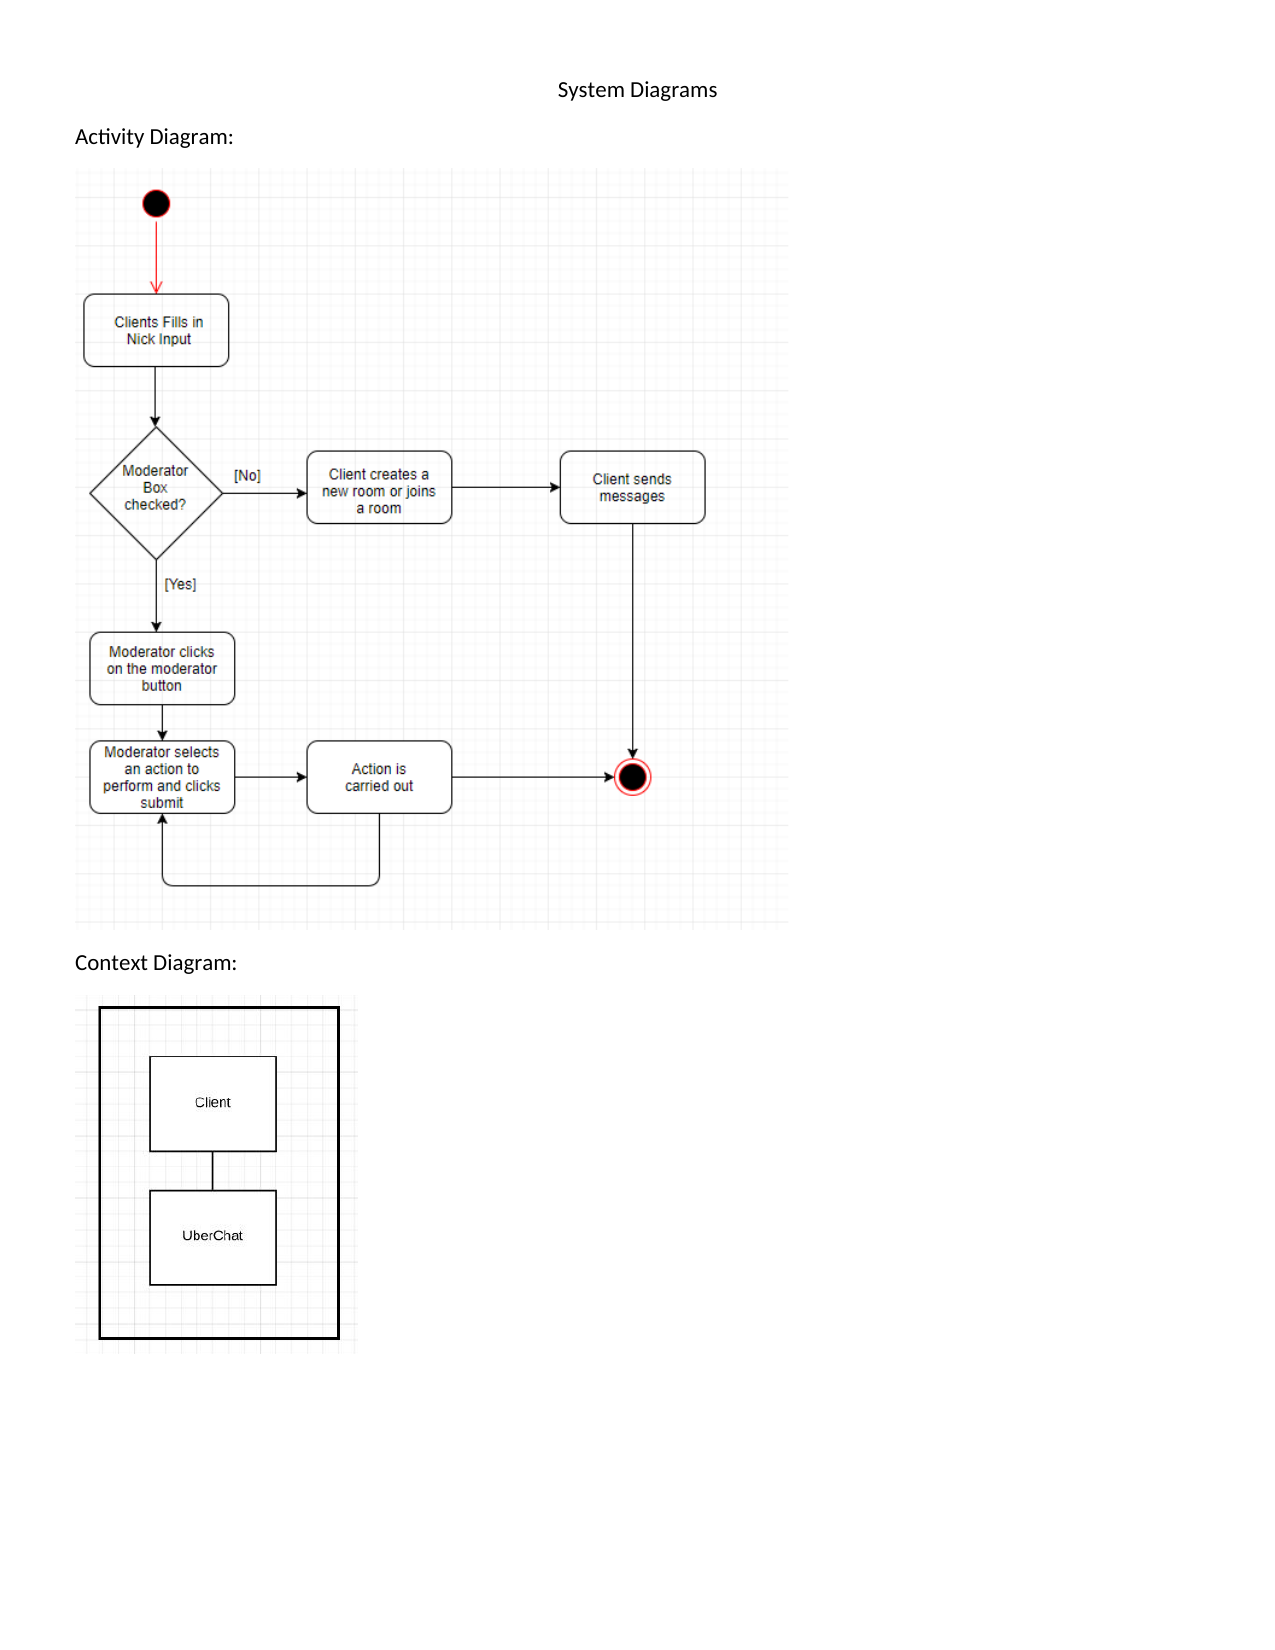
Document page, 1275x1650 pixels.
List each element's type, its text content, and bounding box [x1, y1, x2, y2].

text System Diagrams [75, 75, 1200, 103]
text Activity Diagram: [75, 122, 1200, 150]
picture [75, 995, 358, 1354]
text Context Diagram: [75, 948, 1200, 976]
picture [75, 168, 789, 930]
